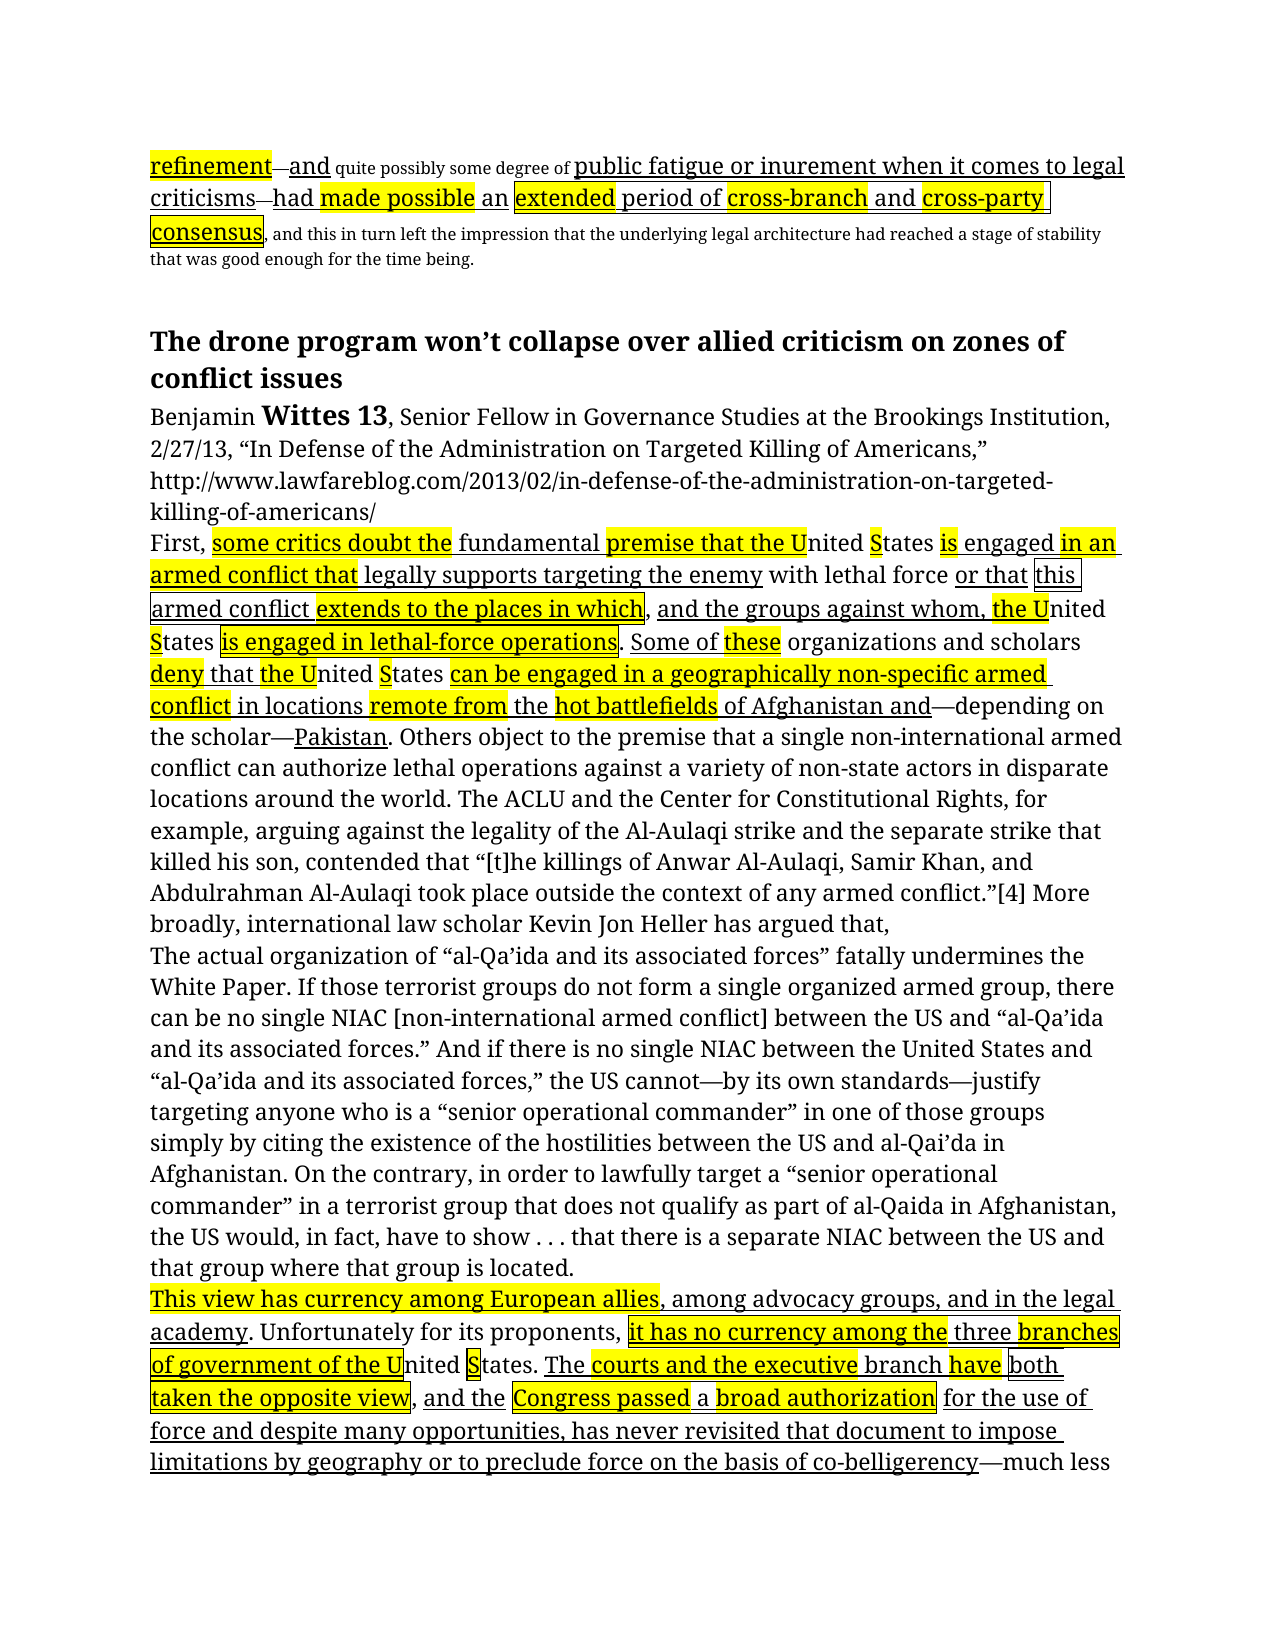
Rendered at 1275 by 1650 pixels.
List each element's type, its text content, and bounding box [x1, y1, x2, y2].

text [150, 1283, 1125, 1477]
text First, some critics doubt the fundamental premise that the United States is engaged in an armed conflict that legally supports targeting the enemy with lethal force or that this armed conflict extends to the places in which, and the groups against whom, the United States is engaged in lethal-force operations. Some of these organizations and scholars deny that the United States can be engaged in a geographically non-specific armed conflict in locations remote from the hot battlefields of Afghanistan and—depending on the scholar—Pakistan. Others object to the premise that a single non-international armed conflict can authorize lethal operations against a variety of non-state actors in disparate locations around the world. The ACLU and the Center for Constitutional Rights, for example, arguing against the legality of the Al-Aulaqi strike and the separate strike that killed his son, contended that “[t]he killings of Anwar Al-Aulaqi, Samir Khan, and Abdulrahman Al-Aulaqi took place outside the context of any armed conflict.”[4] More broadly, international law scholar Kevin Jon Heller has argued that, [150, 527, 1125, 939]
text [150, 150, 1125, 271]
text The actual organization of “al-Qa’ida and its associated forces” fatally undermines the White Paper. If those terrorist groups do not form a single organized armed group, there can be no single NIAC [non-international armed conflict] between the US and “al-Qa’ida and its associated forces.” And if there is no single NIAC between the United States and “al-Qa’ida and its associated forces,” the US cannot—by its own standards—justify targeting anyone who is a “senior operational commander” in one of those groups simply by citing the existence of the hostilities between the US and al-Qai’da in Afghanistan. On the contrary, in order to lawfully target a “senior operational commander” in a terrorist group that does not qualify as part of al-Qaida in Afghanistan, the US would, in fact, have to show . . . that there is a separate NIAC between the US and that group where that group is located. [150, 939, 1125, 1283]
text Benjamin Wittes 13, Senior Fellow in Governance Studies at the Brookings Institution, 2/27/13, “In Defense of the Administration on Targeted Killing of Americans,” http://www.lawfareblog.com/2013/02/in-defense-of-the-administration-on-targeted-killing-of-americans/ [150, 396, 1125, 527]
subtitle The drone program won’t collapse over allied criticism on zones of conflict issues [150, 323, 1125, 396]
